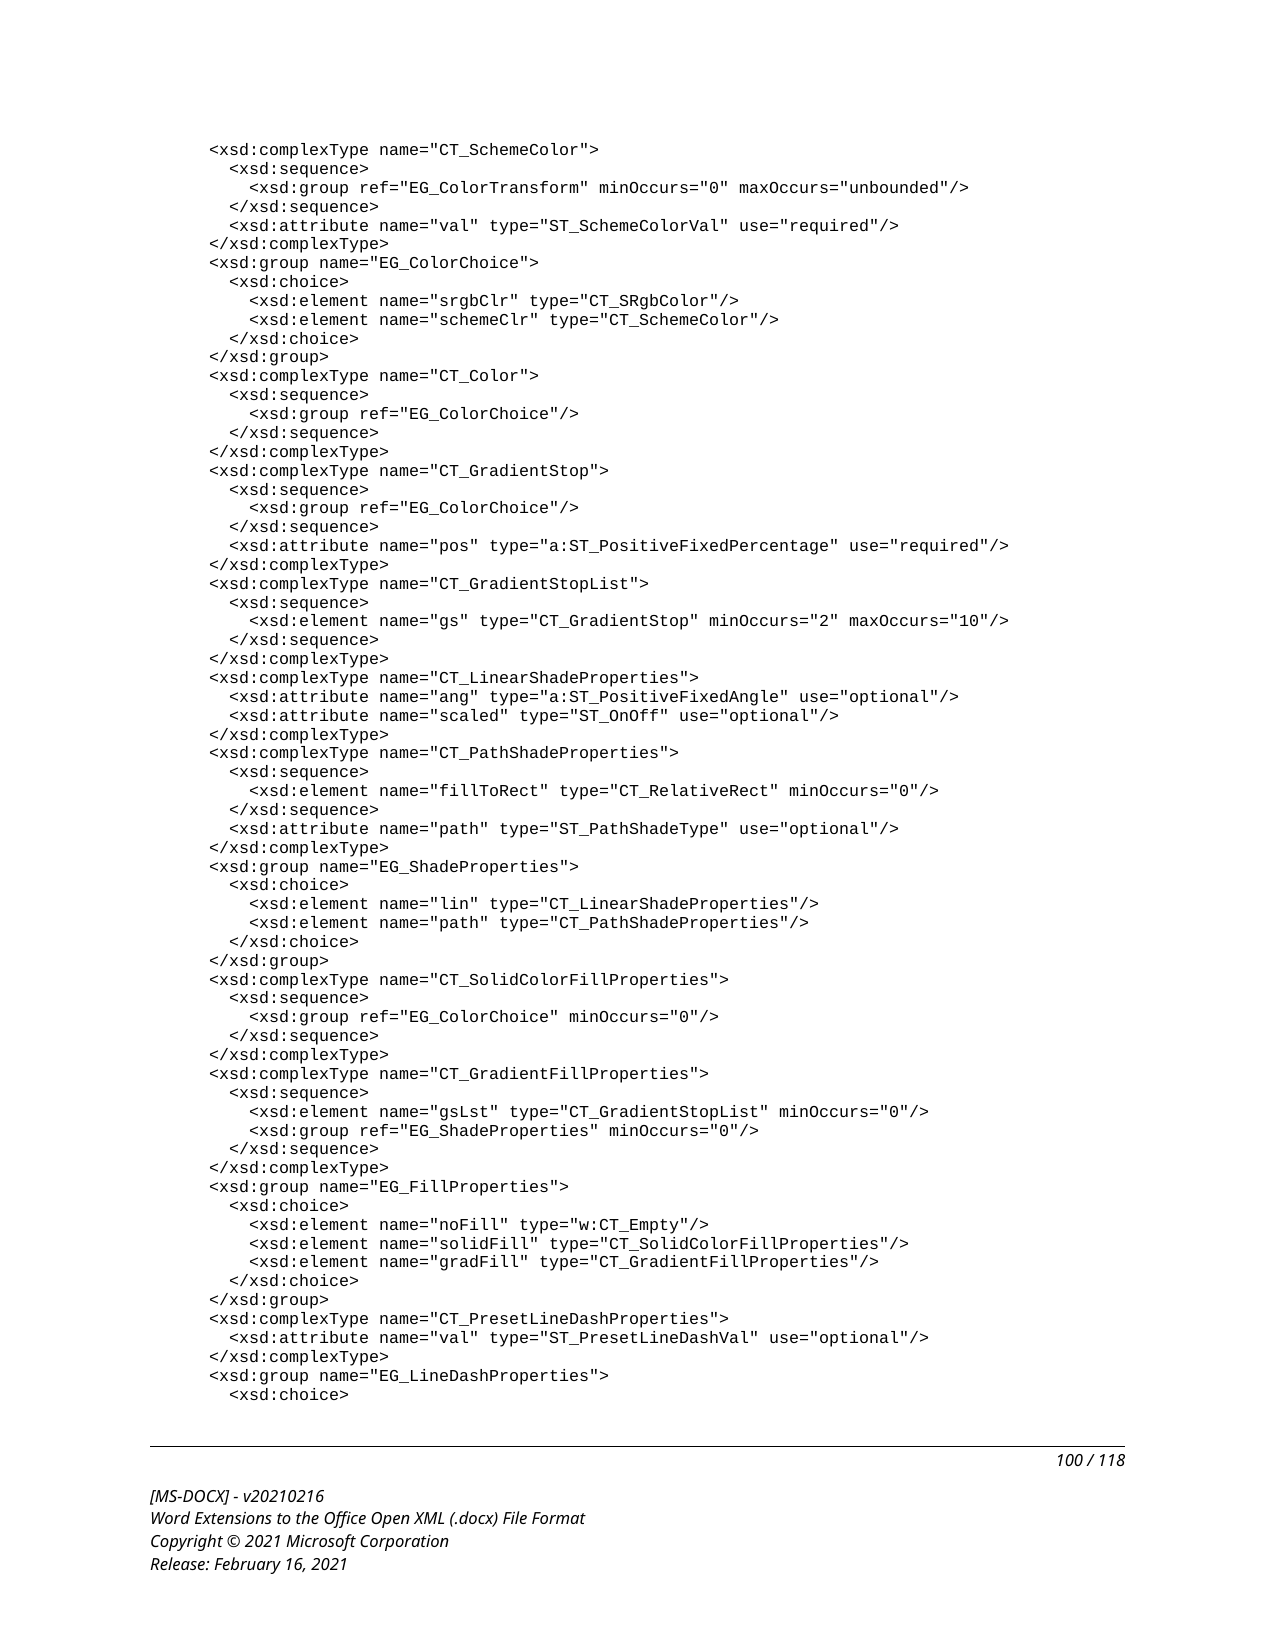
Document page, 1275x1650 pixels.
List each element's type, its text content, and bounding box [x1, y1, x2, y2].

text <xsd:complexType name="CT_GradientFillProperties"> [175, 1051, 1137, 1070]
text </xsd:choice> [175, 316, 1137, 334]
text <xsd:complexType name="CT_PresetLineDashProperties"> [175, 1296, 1137, 1315]
text </xsd:complexType> [175, 429, 1137, 448]
text </xsd:group> [175, 938, 1137, 957]
text </xsd:sequence> [175, 1013, 1137, 1032]
text <xsd:group ref="EG_ColorChoice" minOccurs="0"/> [175, 994, 1137, 1013]
text </xsd:complexType> [175, 712, 1137, 730]
text </xsd:choice> [175, 919, 1137, 938]
text <xsd:group ref="EG_ColorChoice"/> [175, 391, 1137, 410]
text <xsd:element name="solidFill" type="CT_SolidColorFillProperties"/> [175, 1221, 1137, 1239]
text <xsd:choice> [175, 1371, 1137, 1415]
text </xsd:complexType> [175, 825, 1137, 843]
text <xsd:element name="path" type="CT_PathShadeProperties"/> [175, 900, 1137, 919]
text <xsd:choice> [175, 862, 1137, 881]
text <xsd:choice> [175, 259, 1137, 278]
text <xsd:sequence> [175, 146, 1137, 165]
text </xsd:complexType> [175, 1032, 1137, 1051]
text <xsd:complexType name="CT_Color"> [175, 353, 1137, 372]
text </xsd:group> [175, 334, 1137, 353]
text <xsd:complexType name="CT_PathShadeProperties"> [175, 730, 1137, 749]
text <xsd:sequence> [175, 1070, 1137, 1089]
text <xsd:group ref="EG_ShadeProperties" minOccurs="0"/> [175, 1107, 1137, 1126]
text <xsd:complexType name="CT_GradientStopList"> [175, 561, 1137, 579]
text </xsd:complexType> [175, 542, 1137, 561]
text </xsd:sequence> [175, 1126, 1137, 1145]
text </xsd:sequence> [175, 787, 1137, 806]
text <xsd:attribute name="val" type="ST_SchemeColorVal" use="required"/> [175, 202, 1137, 221]
text </xsd:group> [175, 1277, 1137, 1296]
text <xsd:group name="EG_ColorChoice"> [175, 240, 1137, 259]
text <xsd:attribute name="pos" type="a:ST_PositiveFixedPercentage" use="required"/> [175, 523, 1137, 542]
text <xsd:complexType name="CT_LinearShadeProperties"> [175, 655, 1137, 674]
text </xsd:complexType> [175, 1145, 1137, 1164]
text <xsd:sequence> [175, 976, 1137, 994]
text <xsd:sequence> [175, 372, 1137, 391]
text <xsd:group name="EG_LineDashProperties"> [175, 1353, 1137, 1371]
text </xsd:sequence> [175, 184, 1137, 202]
text <xsd:element name="noFill" type="w:CT_Empty"/> [175, 1202, 1137, 1221]
text <xsd:attribute name="val" type="ST_PresetLineDashVal" use="optional"/> [175, 1315, 1137, 1334]
text </xsd:choice> [175, 1258, 1137, 1277]
text <xsd:choice> [175, 1183, 1137, 1202]
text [175, 165, 1137, 184]
text <xsd:element name="gsLst" type="CT_GradientStopList" minOccurs="0"/> [175, 1089, 1137, 1107]
text <xsd:element name="gradFill" type="CT_GradientFillProperties"/> [175, 1239, 1137, 1258]
text <xsd:element name="srgbClr" type="CT_SRgbColor"/> [175, 278, 1137, 297]
text <xsd:element name="lin" type="CT_LinearShadeProperties"/> [175, 881, 1137, 900]
text <xsd:element name="fillToRect" type="CT_RelativeRect" minOccurs="0"/> [175, 768, 1137, 787]
text <xsd:element name="schemeClr" type="CT_SchemeColor"/> [175, 297, 1137, 316]
text </xsd:complexType> [175, 1334, 1137, 1353]
text </xsd:sequence> [175, 410, 1137, 429]
text </xsd:complexType> [175, 221, 1137, 240]
text </xsd:complexType> [175, 636, 1137, 655]
text <xsd:group name="EG_FillProperties"> [175, 1164, 1137, 1183]
text <xsd:complexType name="CT_SolidColorFillProperties"> [175, 957, 1137, 976]
text <xsd:group ref="EG_ColorChoice"/> [175, 485, 1137, 504]
text <xsd:sequence> [175, 466, 1137, 485]
text <xsd:sequence> [175, 749, 1137, 768]
text </xsd:sequence> [175, 504, 1137, 523]
text <xsd:complexType name="CT_SchemeColor"> [175, 133, 1137, 146]
text <xsd:attribute name="ang" type="a:ST_PositiveFixedAngle" use="optional"/> [175, 674, 1137, 693]
text </xsd:sequence> [175, 617, 1137, 636]
text <xsd:attribute name="path" type="ST_PathShadeType" use="optional"/> [175, 806, 1137, 825]
text <xsd:sequence> [175, 579, 1137, 598]
text <xsd:element name="gs" type="CT_GradientStop" minOccurs="2" maxOccurs="10"/> [175, 598, 1137, 617]
text <xsd:complexType name="CT_GradientStop"> [175, 448, 1137, 466]
text <xsd:attribute name="scaled" type="ST_OnOff" use="optional"/> [175, 693, 1137, 712]
text <xsd:group name="EG_ShadeProperties"> [175, 843, 1137, 862]
